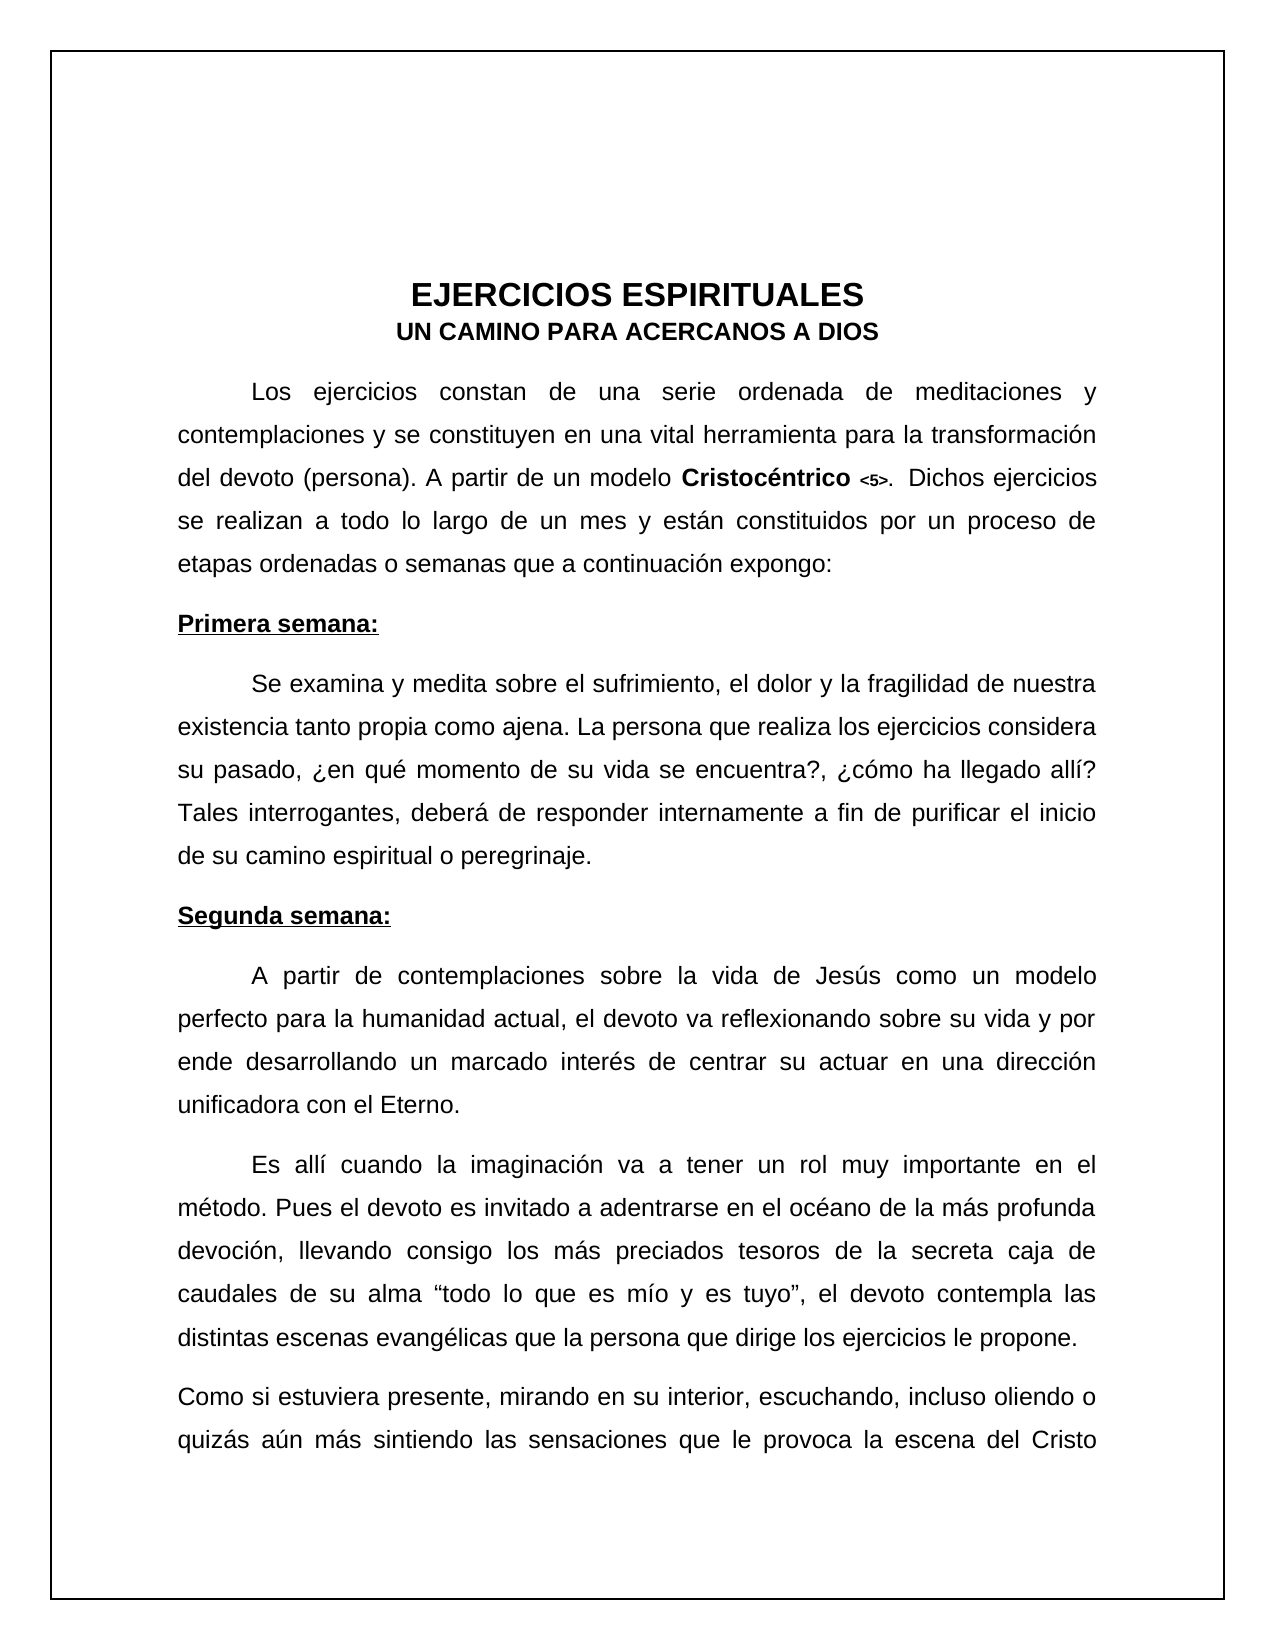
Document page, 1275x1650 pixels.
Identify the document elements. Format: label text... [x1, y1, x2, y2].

text UN CAMINO PARA ACERCANOS A DIOS [177, 317, 1098, 346]
text Es allí cuando la imaginación va a tener un rol muy importante en el método. Pues el devoto es invitado a adentrarse en el océano de la más profunda devoción, llevando consigo los más preciados tesoros de la secreta caja de caudales de su alma “todo lo que es mío y es tuyo”, el devoto contempla las distintas escenas evangélicas que la persona que dirige los ejercicios le propone. [177, 1150, 1098, 1351]
text Se examina y medita sobre el sufrimiento, el dolor y la fragilidad de nuestra existencia tanto propia como ajena. La persona que realiza los ejercicios considera su pasado, ¿en qué momento de su vida se encuentra?, ¿cómo ha llegado allí? Tales interrogantes, deberá de responder internamente a fin de purificar el inicio de su camino espiritual o peregrinaje. [177, 669, 1098, 870]
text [177, 1382, 1098, 1454]
subtitle EJERCICIOS ESPIRITUALES [177, 276, 1098, 314]
text Segunda semana: [177, 901, 1098, 930]
text A partir de contemplaciones sobre la vida de Jesús como un modelo perfecto para la humanidad actual, el devoto va reflexionando sobre su vida y por ende desarrollando un marcado interés de centrar su actuar en una dirección unificadora con el Eterno. [177, 961, 1098, 1119]
text Primera semana: [177, 609, 1098, 638]
text Los ejercicios constan de una serie ordenada de meditaciones y contemplaciones y se constituyen en una vital herramienta para la transformación del devoto (persona). A partir de un modelo Cristocéntrico <5>. Dichos ejercicios se realizan a todo lo largo de un mes y están constituidos por un proceso de etapas ordenadas o semanas que a continuación expongo: [177, 377, 1098, 578]
